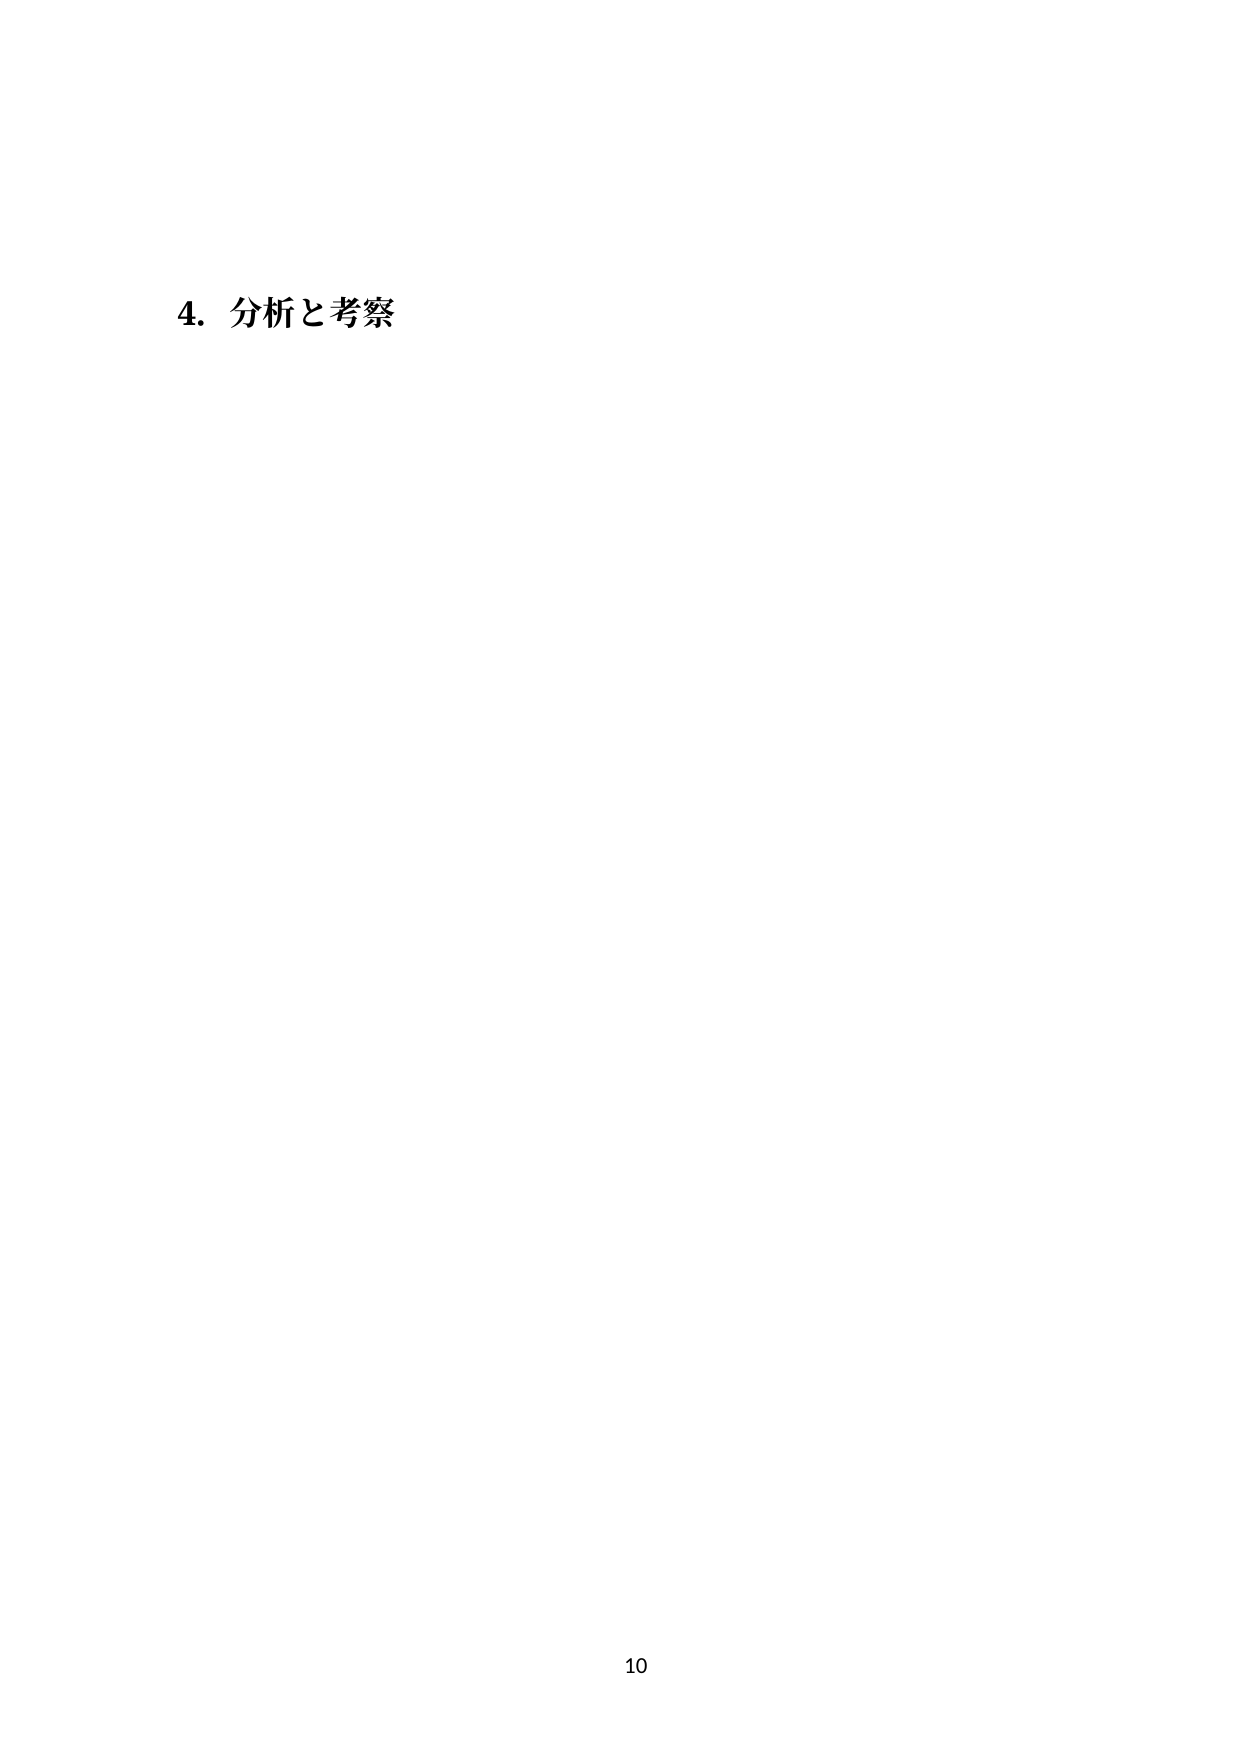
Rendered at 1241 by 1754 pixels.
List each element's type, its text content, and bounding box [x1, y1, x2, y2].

subtitle 4．分析と考察 [177, 272, 1094, 351]
